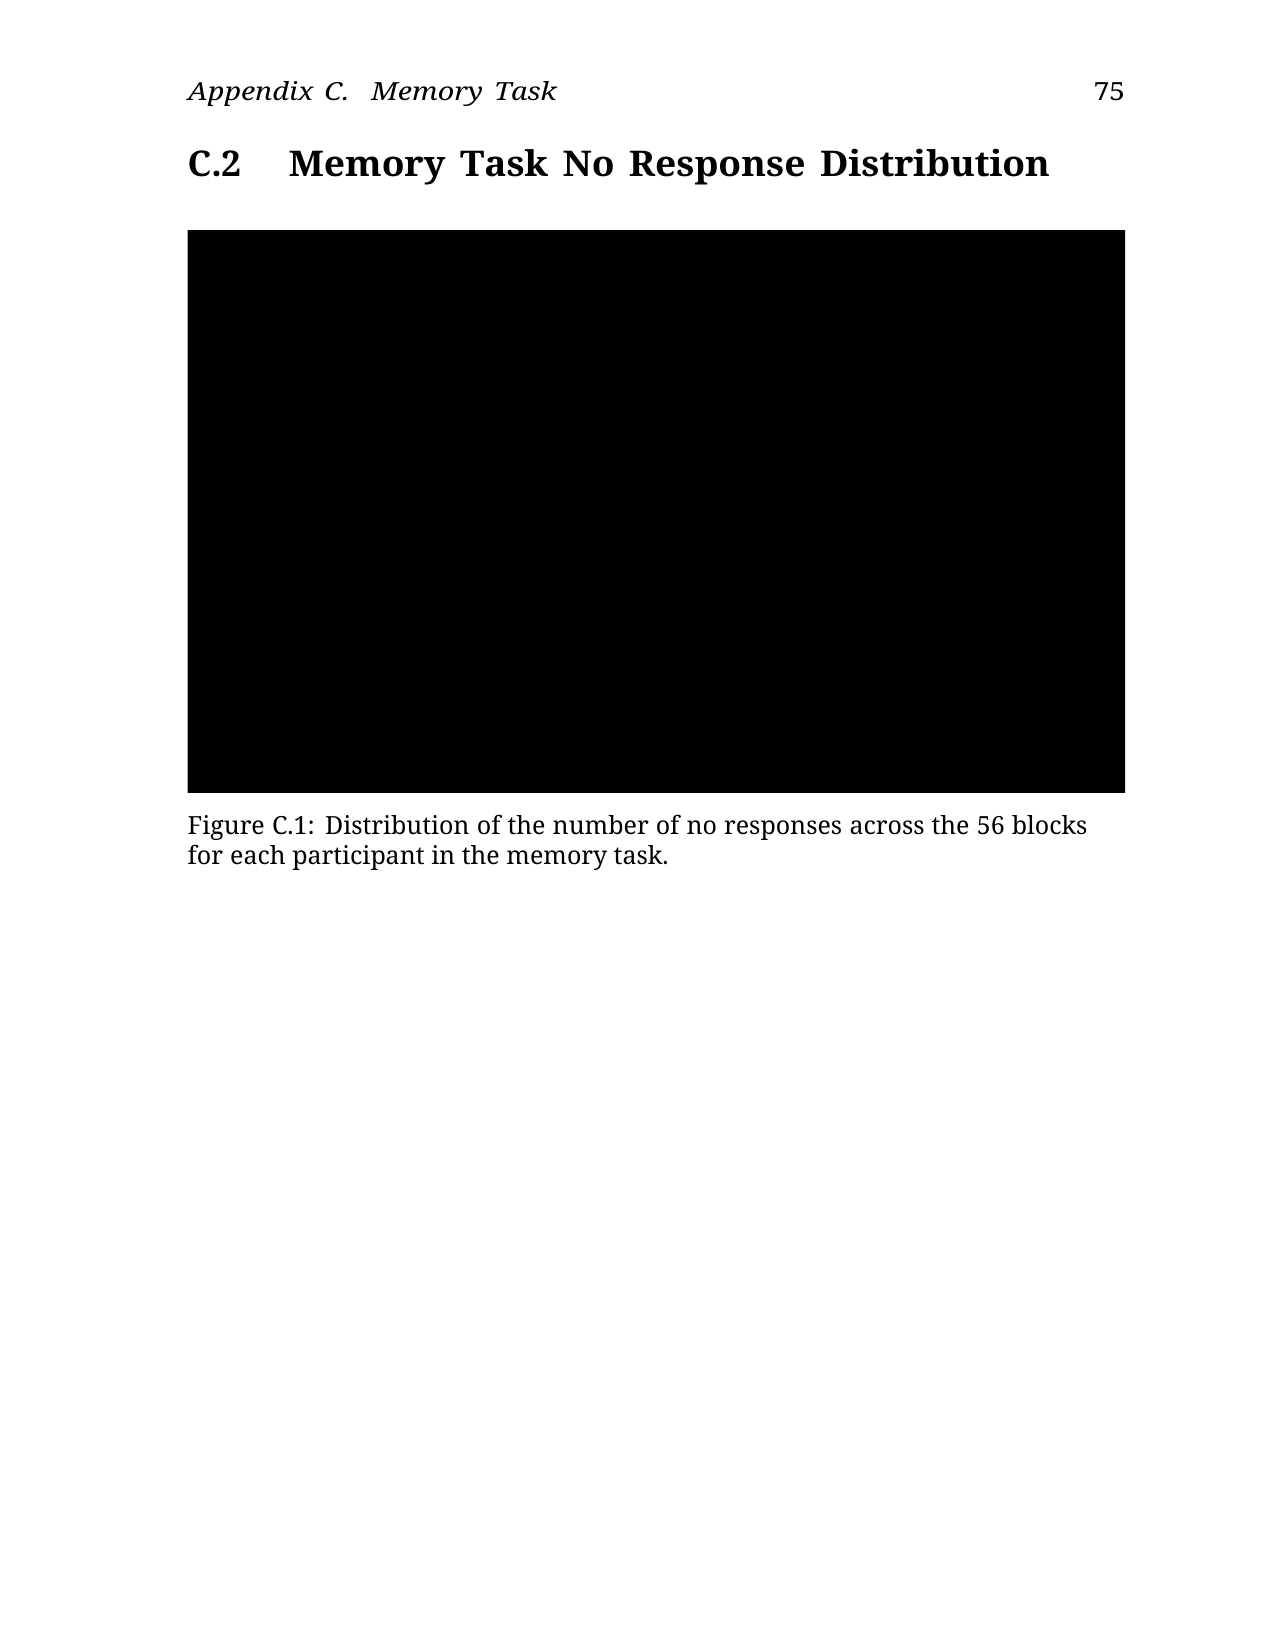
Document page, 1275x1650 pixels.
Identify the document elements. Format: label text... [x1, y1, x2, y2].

subtitle Memory Task No Response Distribution [187, 138, 1252, 187]
picture [187, 230, 1125, 793]
text Appendix C. Memory Task 75 [187, 74, 1252, 108]
